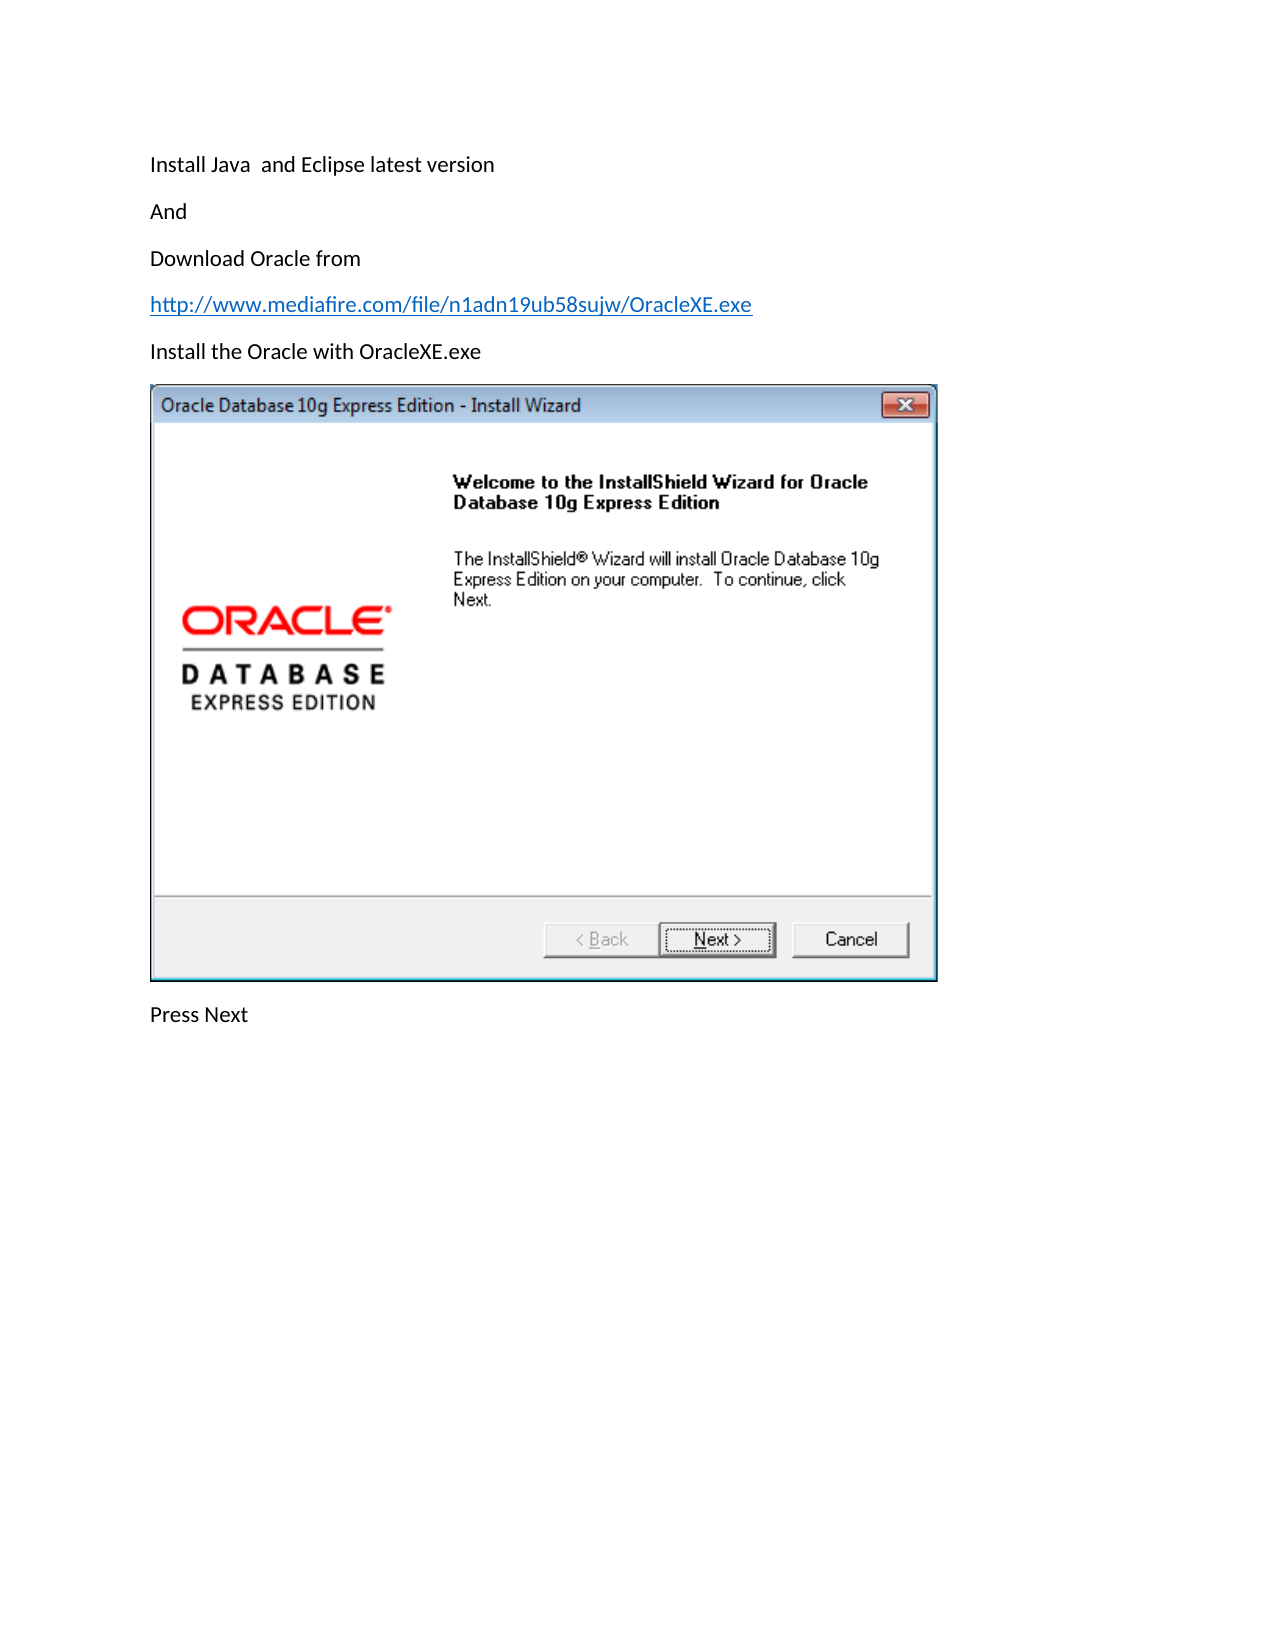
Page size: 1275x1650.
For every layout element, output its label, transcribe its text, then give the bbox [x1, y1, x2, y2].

text Download Oracle from [150, 244, 1125, 272]
picture [150, 384, 938, 982]
text http://www.mediafire.com/file/n1adn19ub58sujw/OracleXE.exe [150, 291, 1125, 319]
text Install Java and Eclipse latest version [150, 150, 1125, 178]
text Install the Oracle with OracleXE.exe [150, 337, 1125, 366]
text And [150, 197, 1125, 225]
text Press Next [150, 1000, 1125, 1028]
